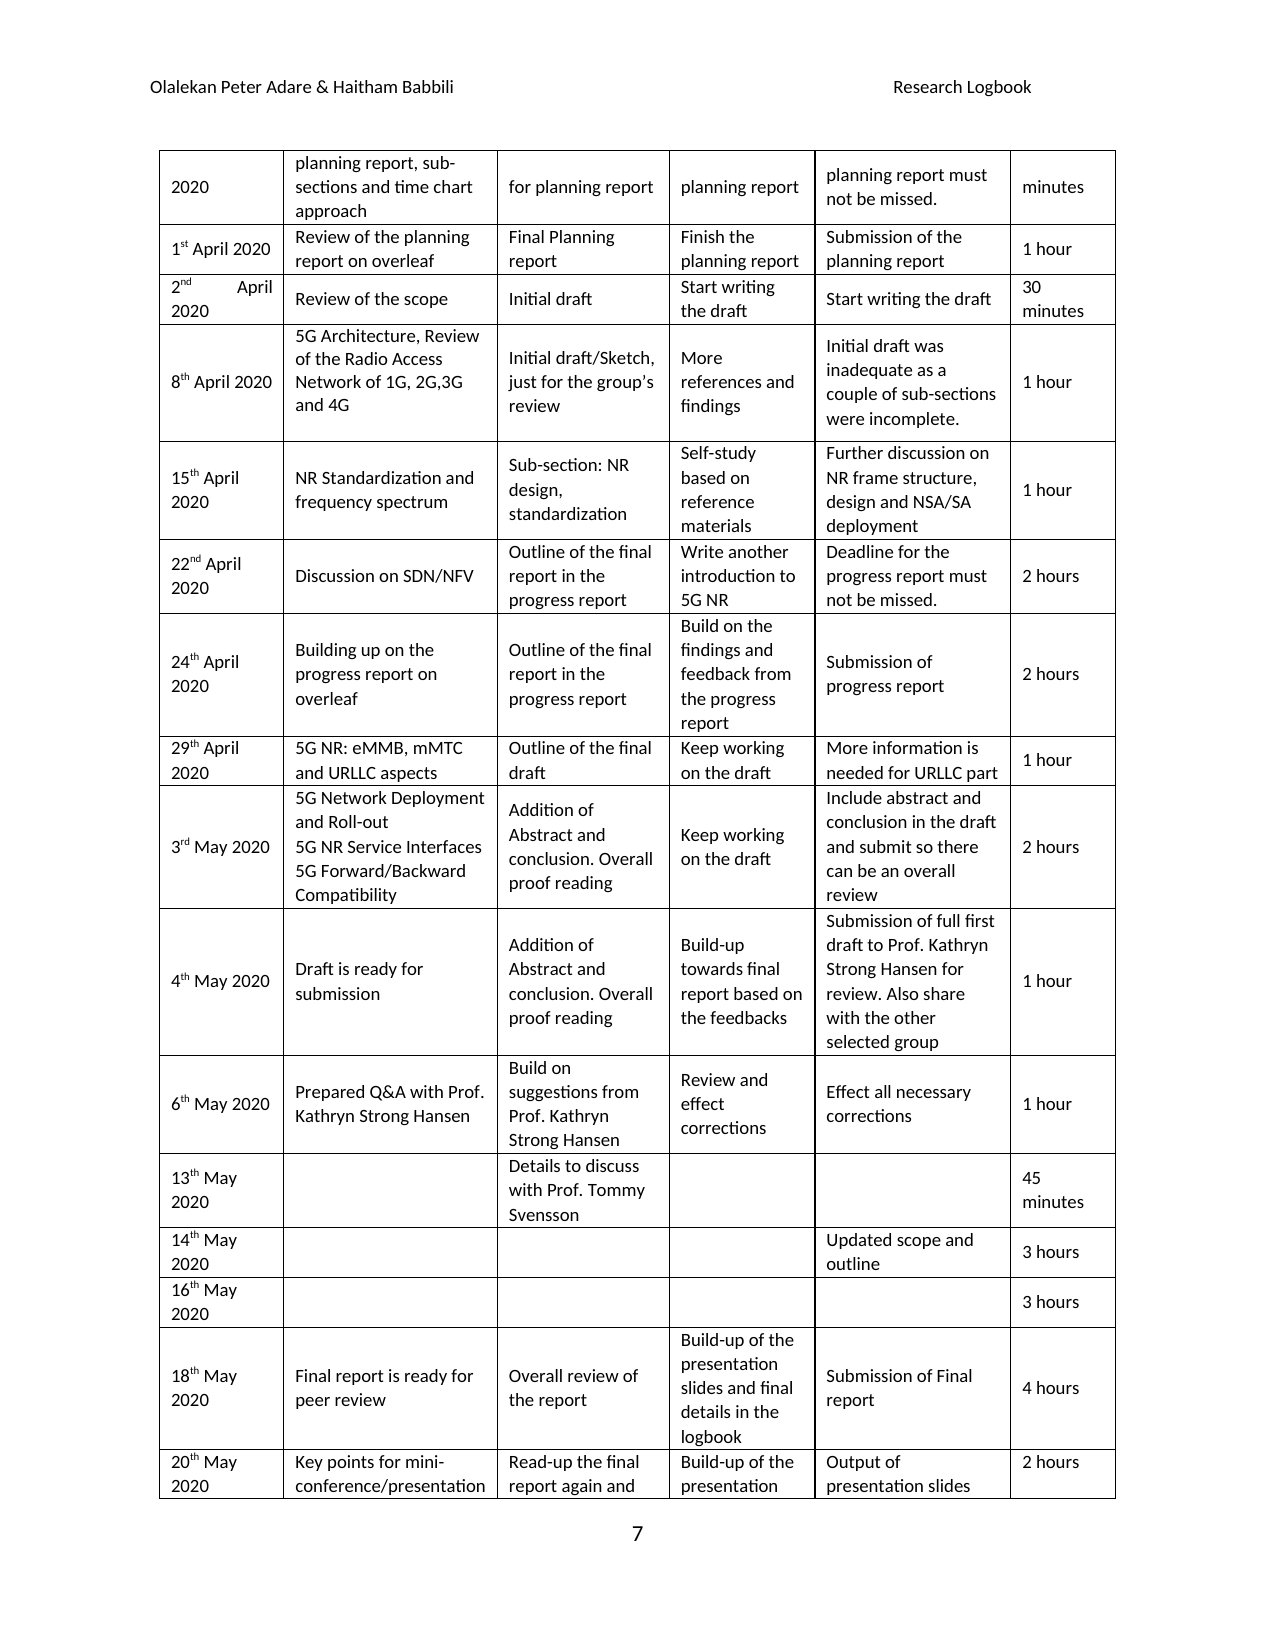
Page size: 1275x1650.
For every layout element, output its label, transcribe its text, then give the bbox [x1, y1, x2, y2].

table_cell 22nd April 2020 [160, 540, 283, 613]
table_cell Sub-section: NR design, standardization [498, 442, 669, 539]
table_cell 5G Architecture, Review of the Radio Access Network of 1G, 2G,3G and 4G [284, 325, 497, 441]
table_cell Submission of progress report [816, 614, 1010, 736]
table_cell [284, 1154, 497, 1227]
table_cell Outline of the final report in the progress report [498, 614, 669, 736]
table_cell Prepared Q&A with Prof. Kathryn Strong Hansen [284, 1056, 497, 1153]
table_cell [670, 1228, 814, 1277]
table_cell Initial draft [498, 275, 669, 324]
table_cell Discussion on SDN/NFV [284, 540, 497, 613]
table_cell 1 hour [1011, 909, 1115, 1055]
table_cell Initial draft was inadequate as a couple of sub-sections were incomplete. [816, 325, 1010, 441]
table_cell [816, 151, 1010, 224]
table_cell Build-up of the presentation slides and final details in the logbook [670, 1328, 814, 1449]
table_cell 2 hours [1011, 540, 1115, 613]
table_cell 14th May 2020 [160, 1228, 283, 1277]
table_cell 1 hour [1011, 442, 1115, 539]
table_cell 29th April 2020 [160, 737, 283, 785]
table_cell Review of the scope [284, 275, 497, 324]
table_cell [670, 1154, 814, 1227]
table_cell Final Planning report [498, 225, 669, 274]
table_cell Details to discuss with Prof. Tommy Svensson [498, 1154, 669, 1227]
table_cell Build-up towards final report based on the feedbacks [670, 909, 814, 1055]
table_cell Keep working on the draft [670, 737, 814, 785]
table_cell 45 minutes [1011, 1154, 1115, 1227]
table_cell 2 hours [1011, 1450, 1115, 1498]
table_cell Further discussion on NR frame structure, design and NSA/SA deployment [816, 442, 1010, 539]
table_cell 24th April 2020 [160, 614, 283, 736]
table_cell [498, 1228, 669, 1277]
table_cell 2nd April 2020 [160, 275, 283, 324]
table_cell 16th May 2020 [160, 1278, 283, 1327]
table_cell Effect all necessary corrections [816, 1056, 1010, 1153]
table_cell Addition of Abstract and conclusion. Overall proof reading [498, 909, 669, 1055]
table_cell 1 hour [1011, 1056, 1115, 1153]
table_cell 5G Network Deployment and Roll-out 5G NR Service Interfaces 5G Forward/Backward Compatibility [284, 786, 497, 908]
table_cell 3rd May 2020 [160, 786, 283, 908]
table_cell NR Standardization and frequency spectrum [284, 442, 497, 539]
table_cell Draft is ready for submission [284, 909, 497, 1055]
table_cell Build on the findings and feedback from the progress report [670, 614, 814, 736]
table_cell Keep working on the draft [670, 786, 814, 908]
table_cell Building up on the progress report on overleaf [284, 614, 497, 736]
table_cell 4th May 2020 [160, 909, 283, 1055]
table_cell Outline of the final draft [498, 737, 669, 785]
table_cell Final report is ready for peer review [284, 1328, 497, 1449]
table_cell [284, 1450, 497, 1498]
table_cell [284, 151, 497, 224]
table_cell 1 hour [1011, 325, 1115, 441]
table_cell [816, 1154, 1010, 1227]
table_cell Overall review of the report [498, 1328, 669, 1449]
table_cell 3 hours [1011, 1278, 1115, 1327]
table_cell Submission of Final report [816, 1328, 1010, 1449]
table_cell [284, 1278, 497, 1327]
table_cell 15th April 2020 [160, 442, 283, 539]
table_cell 2 hours [1011, 786, 1115, 908]
table_cell Review and effect corrections [670, 1056, 814, 1153]
table_cell 30th March 2020 [160, 151, 283, 224]
table_cell Write another introduction to 5G NR [670, 540, 814, 613]
table_cell Initial draft/Sketch, just for the group’s review [498, 325, 669, 441]
table_cell Finish the planning report [670, 225, 814, 274]
table_cell Review of the planning report on overleaf [284, 225, 497, 274]
table_cell 3 hours [1011, 1228, 1115, 1277]
table_cell 18th May 2020 [160, 1328, 283, 1449]
table_cell Start writing the draft [816, 275, 1010, 324]
table_cell 6th May 2020 [160, 1056, 283, 1153]
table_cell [498, 1450, 669, 1498]
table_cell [670, 1450, 814, 1498]
table_cell Addition of Abstract and conclusion. Overall proof reading [498, 786, 669, 908]
table_cell Self-study based on reference materials [670, 442, 814, 539]
table_cell 1st April 2020 [160, 225, 283, 274]
table_cell [284, 1228, 497, 1277]
table_cell 1 hour [1011, 225, 1115, 274]
table_cell Submission of the planning report [816, 225, 1010, 274]
table_cell 30 minutes [1011, 151, 1115, 224]
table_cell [498, 151, 669, 224]
table_cell 8th April 2020 [160, 325, 283, 441]
table_cell [816, 1278, 1010, 1327]
table_cell Outline of the final report in the progress report [498, 540, 669, 613]
table_cell More references and findings [670, 325, 814, 441]
table_cell 13th May 2020 [160, 1154, 283, 1227]
table_cell 30 minutes [1011, 275, 1115, 324]
table_cell Deadline for the progress report must not be missed. [816, 540, 1010, 613]
table_cell 1 hour [1011, 737, 1115, 785]
table_cell 20th May 2020 [160, 1450, 283, 1498]
table_cell 4 hours [1011, 1328, 1115, 1449]
table_cell 5G NR: eMMB, mMTC and URLLC aspects [284, 737, 497, 785]
table_cell Build on suggestions from Prof. Kathryn Strong Hansen [498, 1056, 669, 1153]
table_cell Updated scope and outline [816, 1228, 1010, 1277]
table_cell [498, 1278, 669, 1327]
table_cell Submission of full first draft to Prof. Kathryn Strong Hansen for review. Also share with the other selected group [816, 909, 1010, 1055]
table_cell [670, 151, 814, 224]
table_cell 2 hours [1011, 614, 1115, 736]
table_cell Include abstract and conclusion in the draft and submit so there can be an overall review [816, 786, 1010, 908]
table_cell Start writing the draft [670, 275, 814, 324]
table_cell [670, 1278, 814, 1327]
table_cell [816, 1450, 1010, 1498]
table_cell More information is needed for URLLC part [816, 737, 1010, 785]
